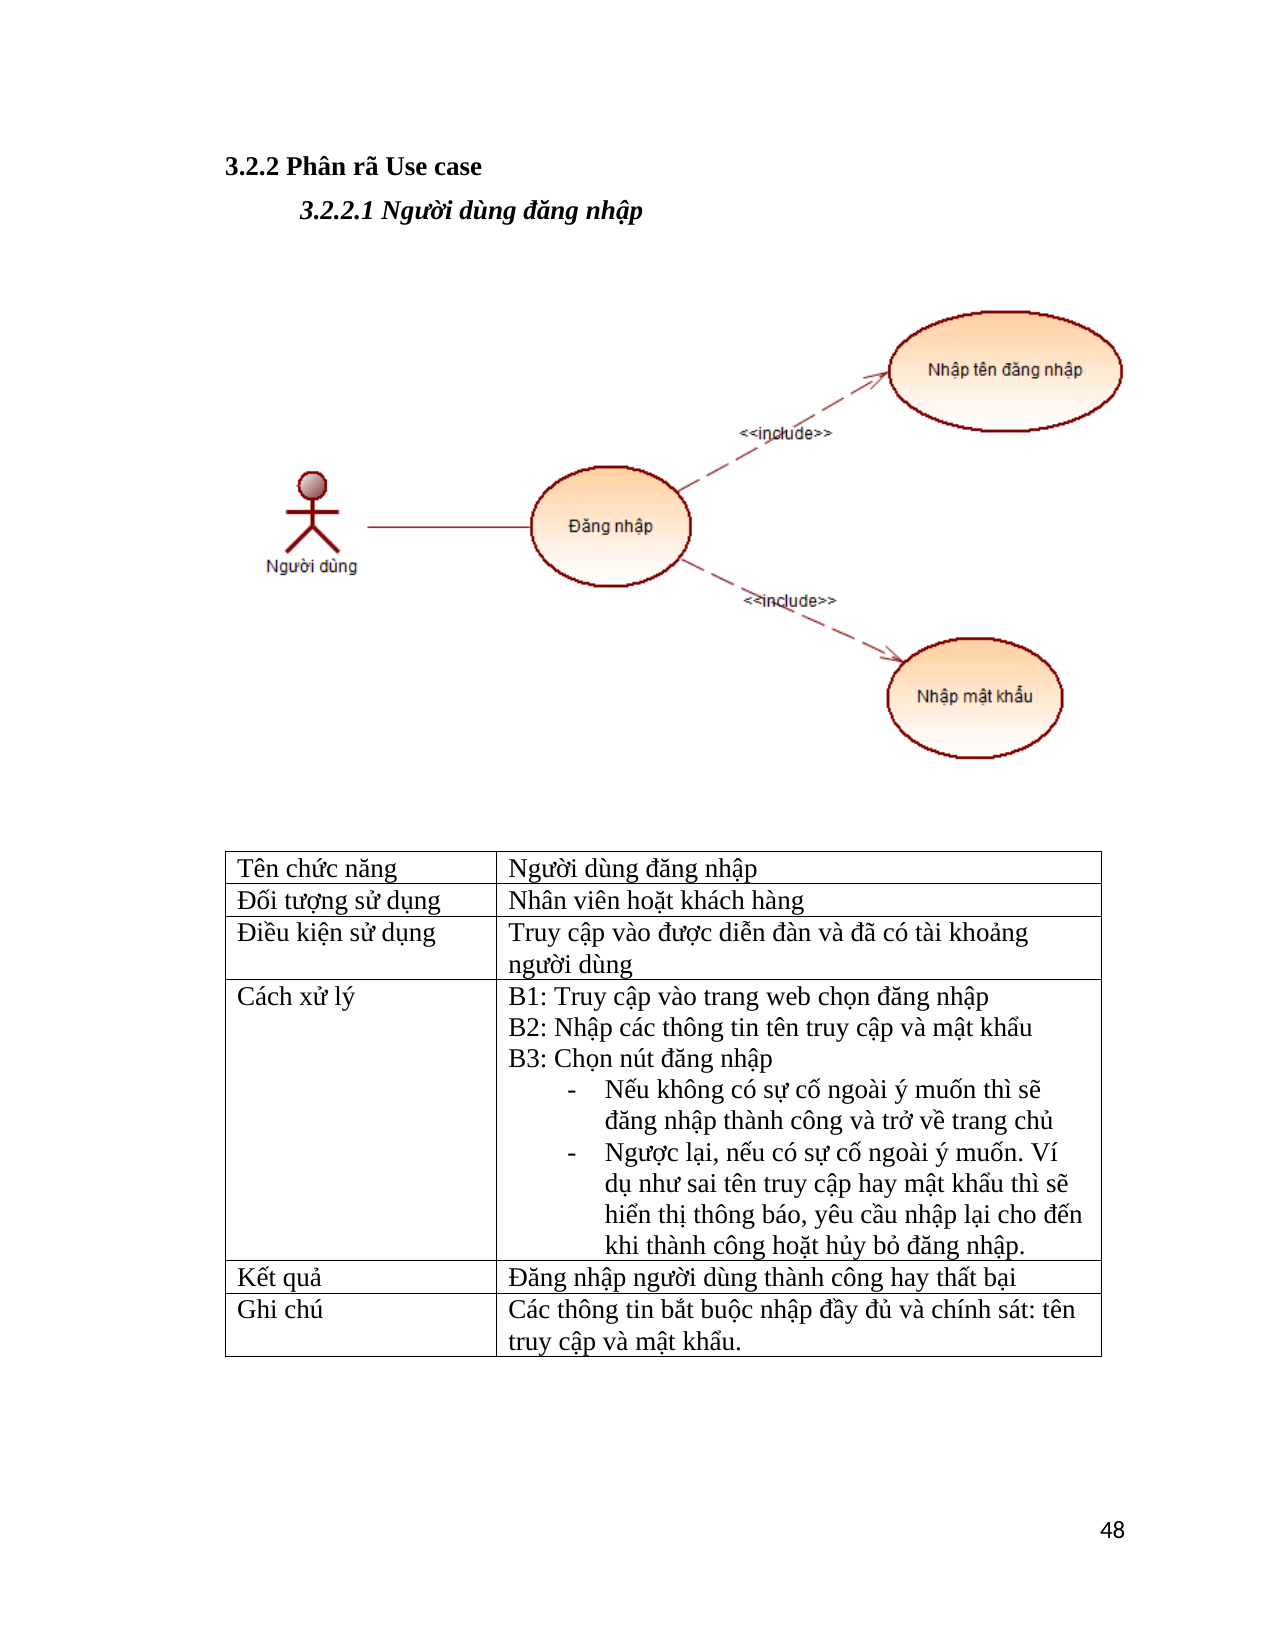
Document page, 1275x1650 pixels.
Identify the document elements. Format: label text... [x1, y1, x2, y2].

subtitle 3.2.2 Phân rã Use case [150, 150, 1125, 181]
table_cell Điều kiện sử dụng [226, 917, 496, 979]
table_cell Kết quả [226, 1261, 496, 1292]
table_cell Đối tượng sử dụng [226, 884, 496, 916]
table_cell B1: Truy cập vào trang web chọn đăng nhập B2: Nhập các thông tin tên truy cập và mật khẩu B3: Chọn nút đăng nhập Nếu không có sự cố ngoài ý muốn thì sẽ đăng nhập thành công và trở về trang chủ Ngược lại, nếu có sự cố ngoài ý muốn. Ví dụ như sai tên truy cập hay mật khẩu thì sẽ hiển thị thông báo, yêu cầu nhập lại cho đến khi thành công hoặt hủy bỏ đăng nhập. [497, 980, 1101, 1260]
table_cell Đăng nhập người dùng thành công hay thất bại [497, 1261, 1101, 1292]
table_header Tên chức năng [226, 852, 496, 883]
table_header Người dùng đăng nhập [497, 852, 1101, 883]
table_cell Cách xử lý [226, 980, 496, 1260]
table_cell Ghi chú [226, 1294, 496, 1356]
subtitle 3.2.2.1 Người dùng đăng nhập [225, 194, 1125, 225]
table_cell Nhân viên hoặt khách hàng [497, 884, 1101, 916]
table_cell Truy cập vào được diễn đàn và đã có tài khoảng người dùng [497, 917, 1101, 979]
table_cell Các thông tin bắt buộc nhập đầy đủ và chính sát: tên truy cập và mật khẩu. [497, 1294, 1101, 1356]
picture [225, 225, 1177, 852]
